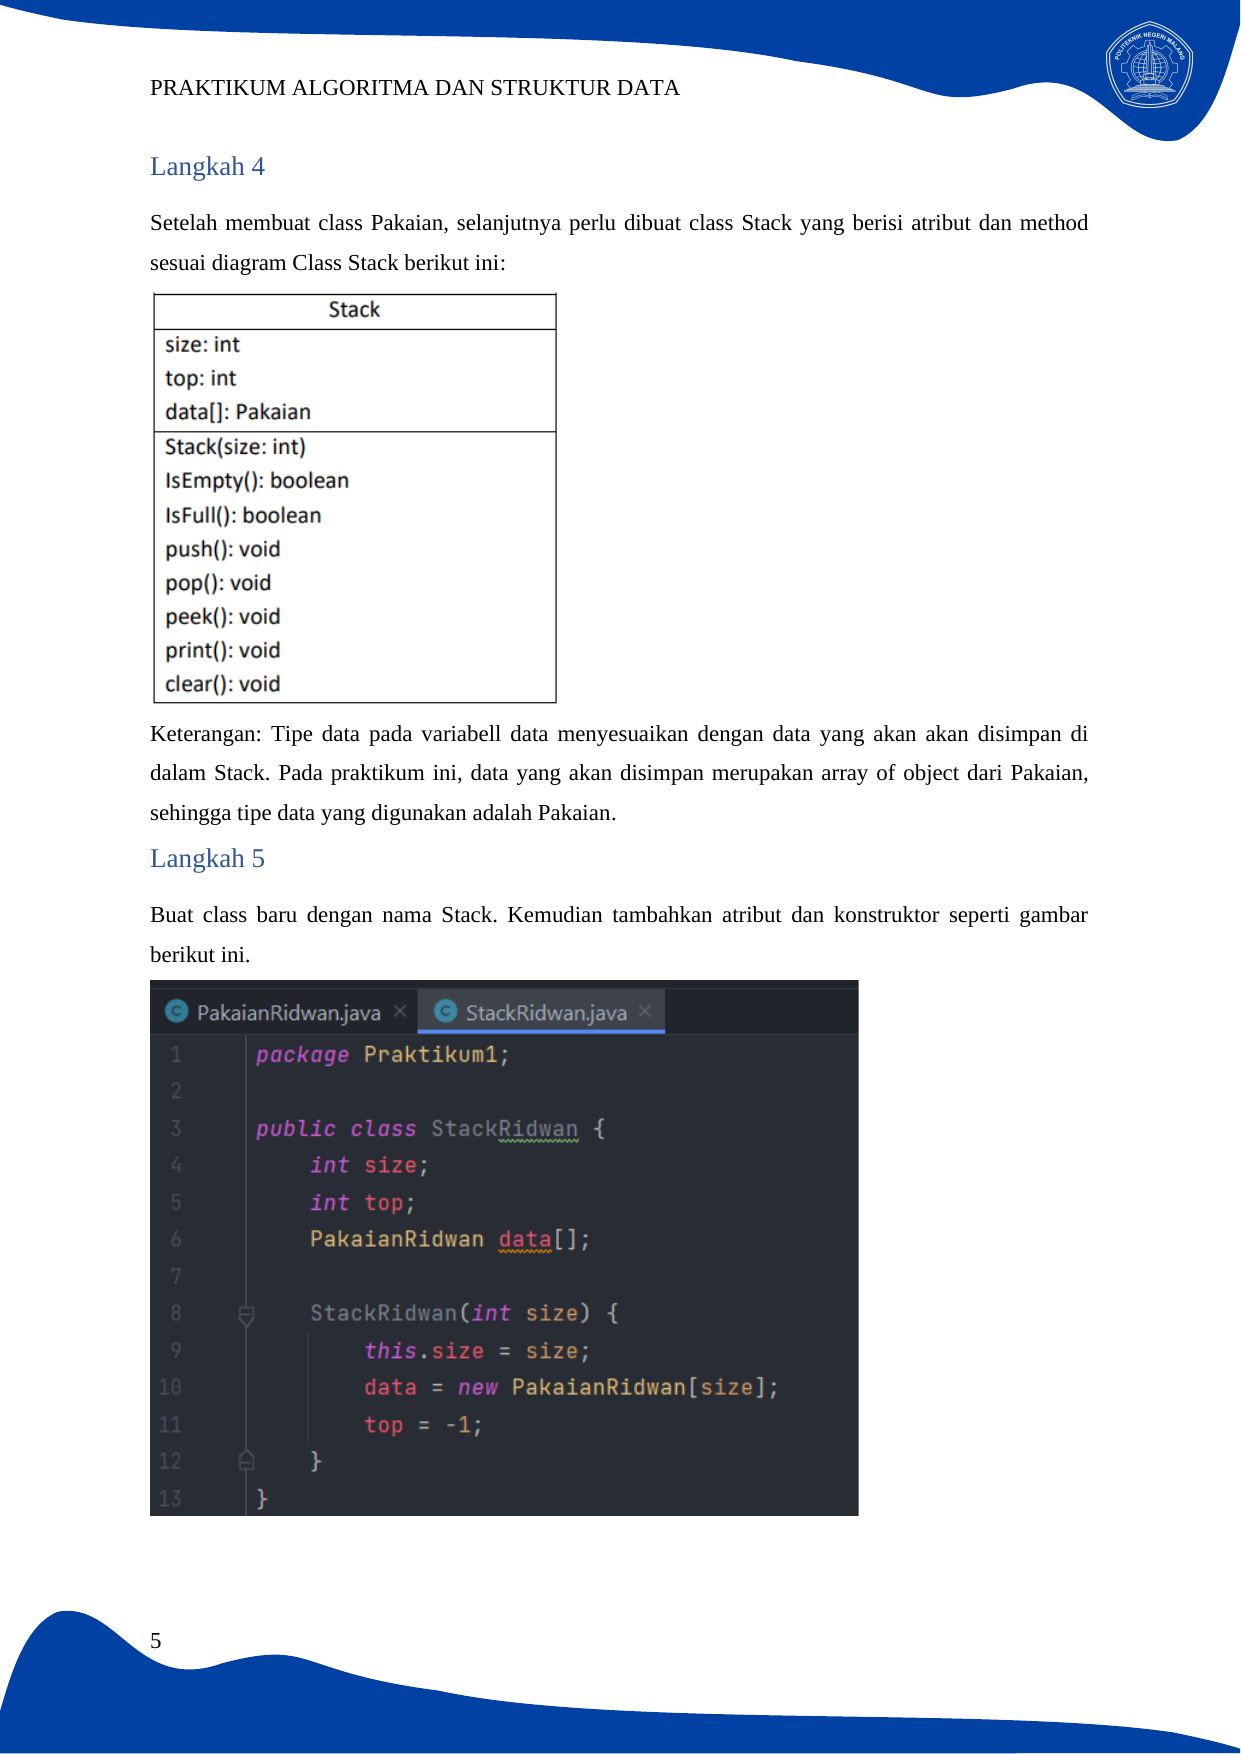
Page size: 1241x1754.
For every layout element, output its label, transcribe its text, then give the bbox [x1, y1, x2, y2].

subtitle Langkah 4 [150, 150, 1090, 181]
text Buat class baru dengan nama Stack. Kemudian tambahkan atribut dan konstruktor seperti gambar berikut ini. [150, 902, 1090, 967]
text Keterangan: Tipe data pada variabell data menyesuaikan dengan data yang akan akan disimpan di dalam Stack. Pada praktikum ini, data yang akan disimpan merupakan array of object dari Pakaian, sehingga tipe data yang digunakan adalah Pakaian. [150, 720, 1090, 825]
picture [150, 980, 859, 1516]
picture [150, 288, 564, 707]
text Setelah membuat class Pakaian, selanjutnya perlu dibuat class Stack yang berisi atribut dan method sesuai diagram Class Stack berikut ini: [150, 209, 1090, 275]
subtitle Langkah 5 [150, 842, 1090, 873]
